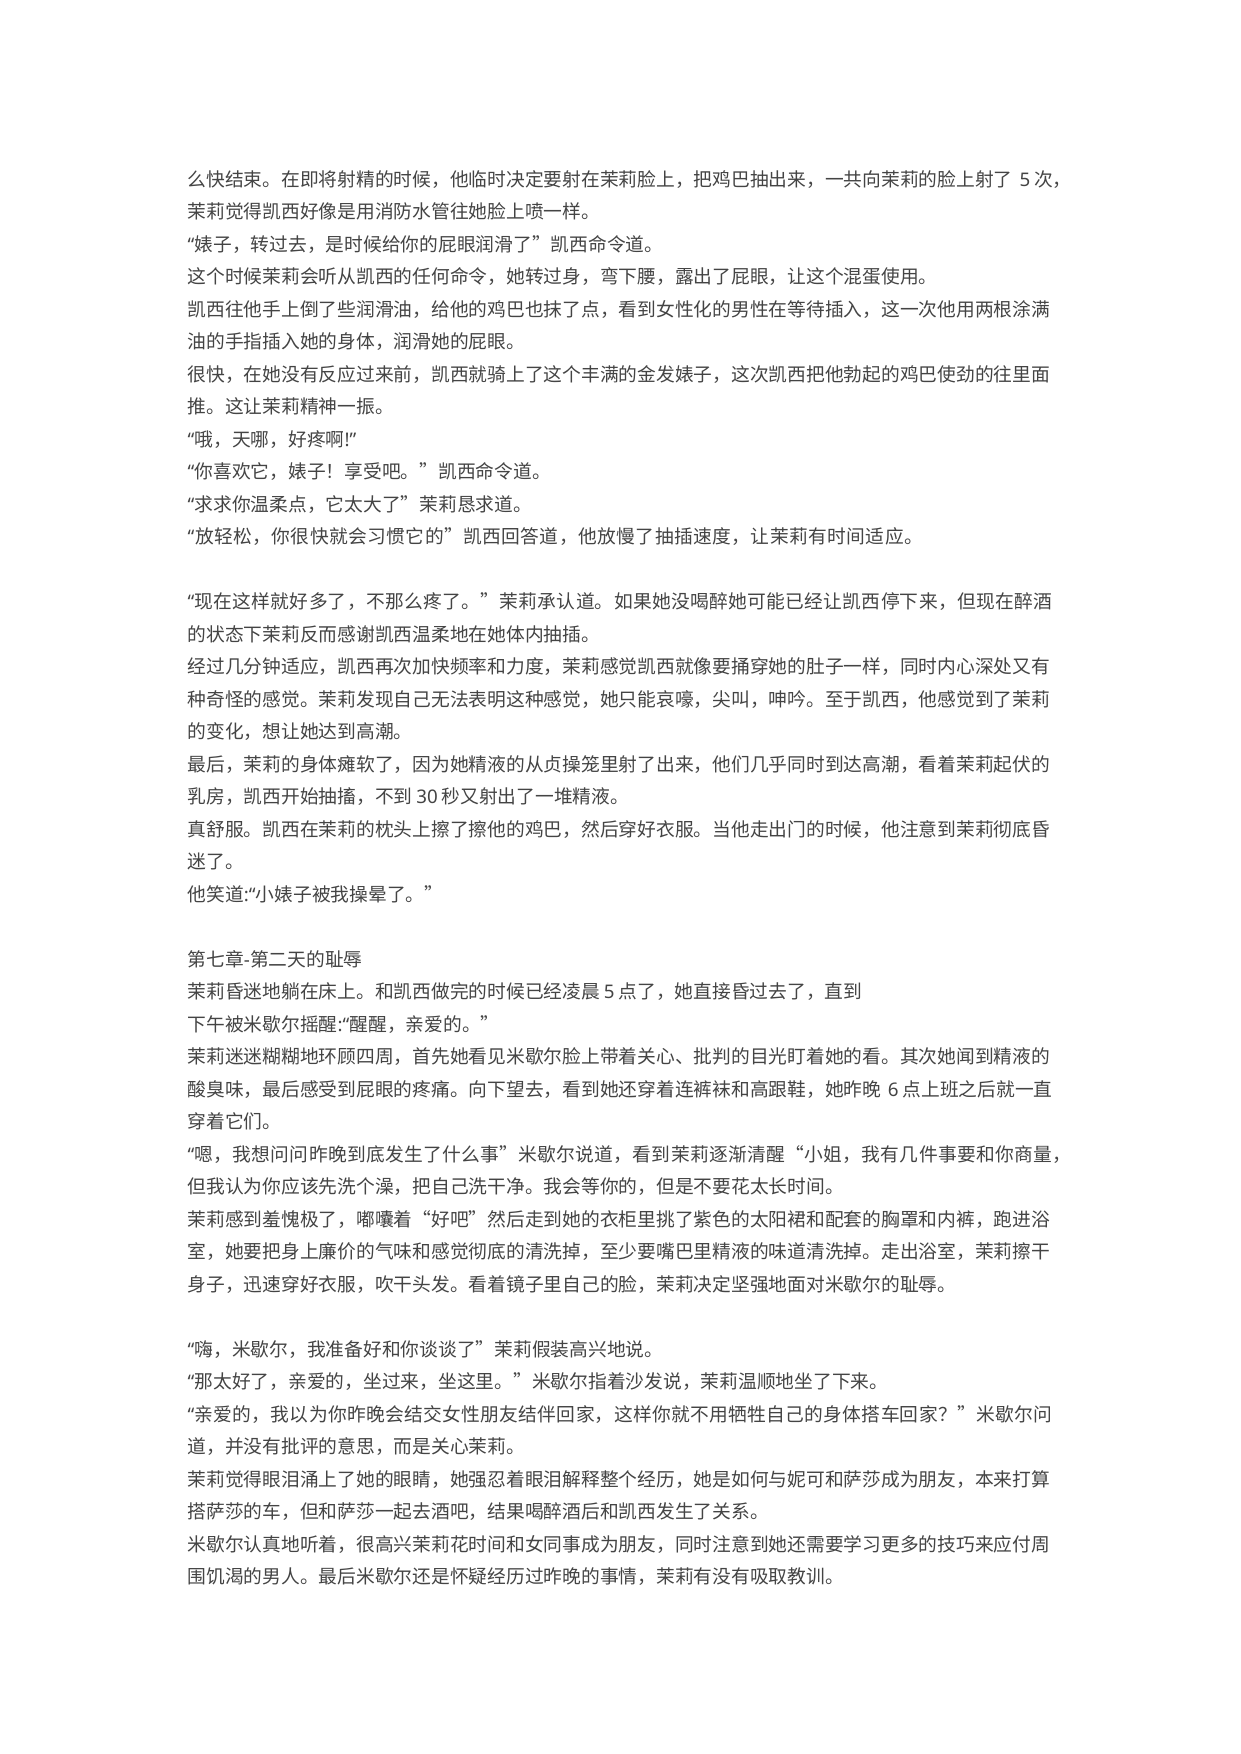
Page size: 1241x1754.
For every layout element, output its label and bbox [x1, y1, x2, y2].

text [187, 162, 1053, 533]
text [187, 534, 1053, 1592]
